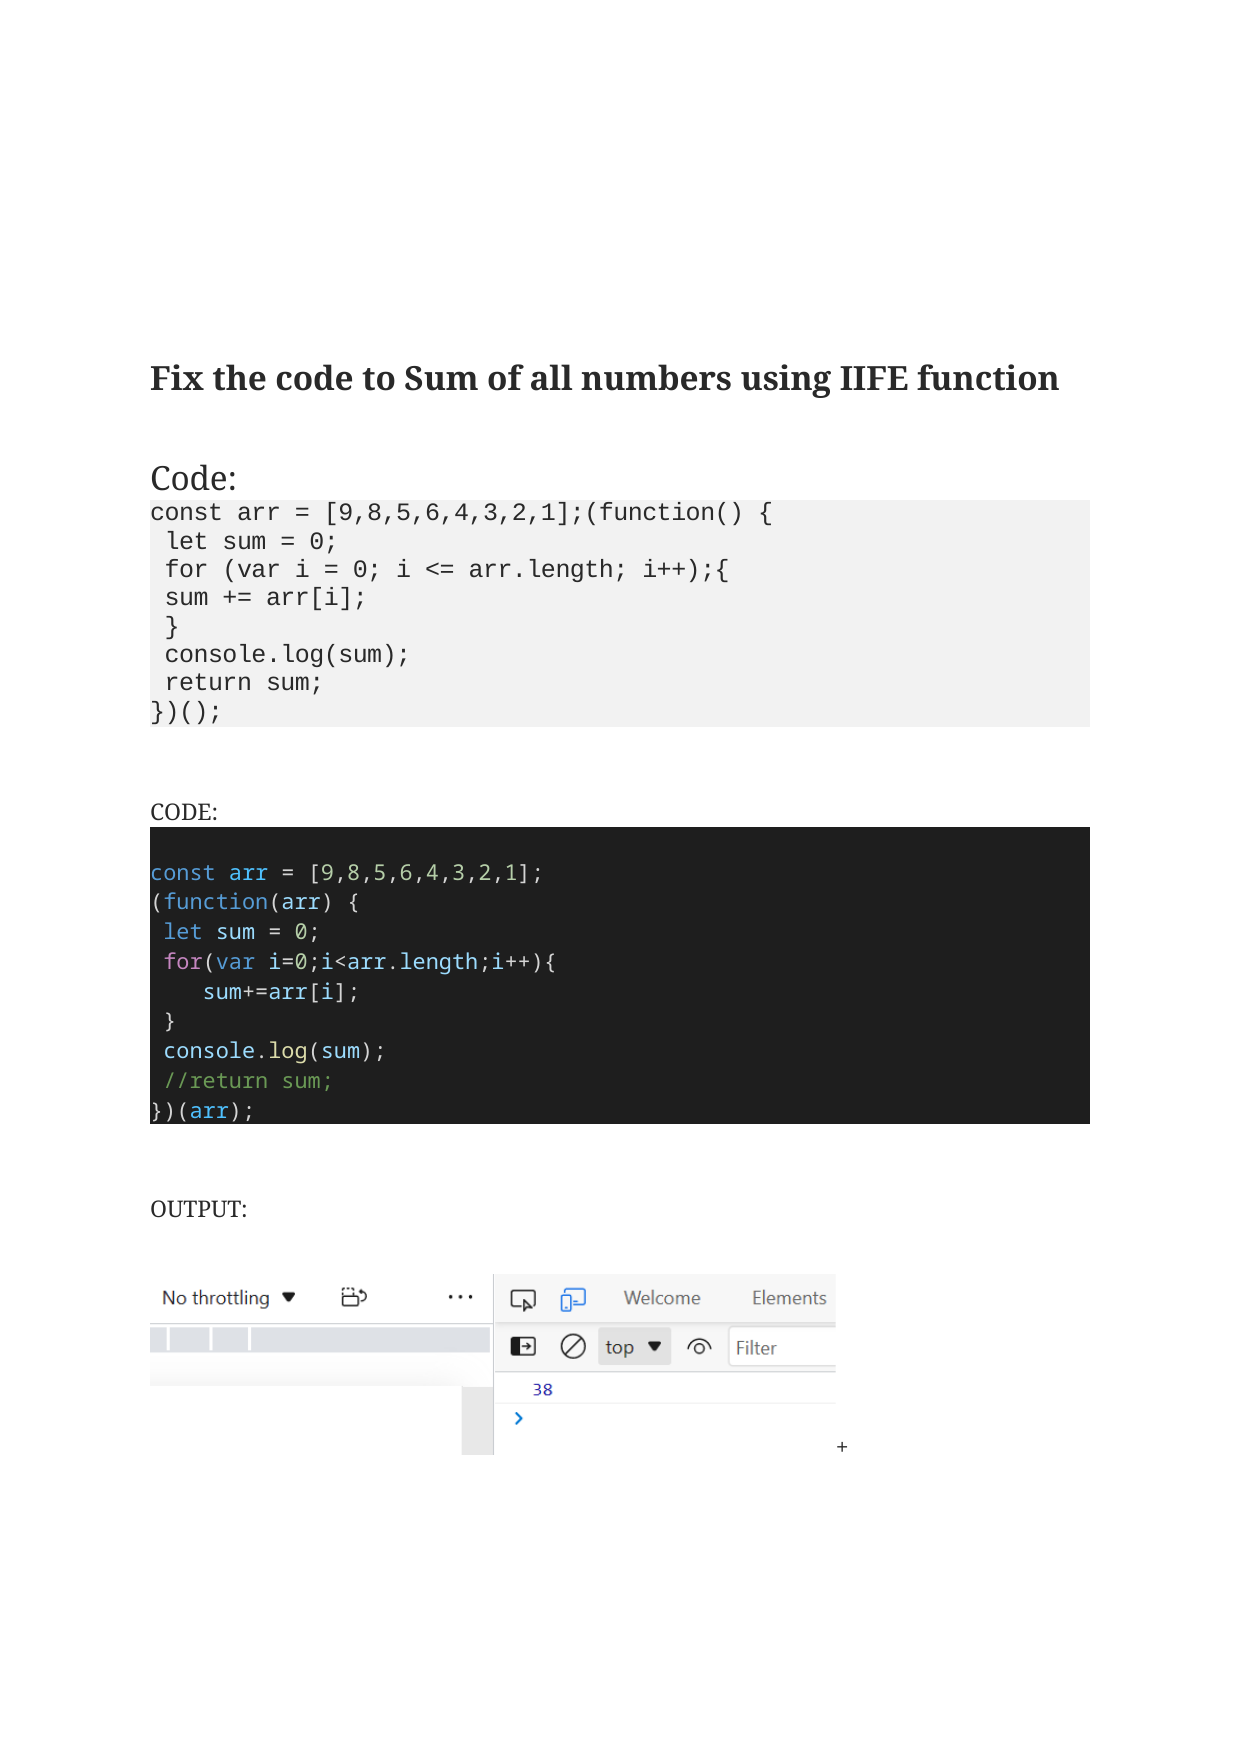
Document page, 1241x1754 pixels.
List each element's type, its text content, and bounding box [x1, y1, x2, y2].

text Fix the code to Sum of all numbers using IIFE function [150, 350, 1090, 400]
text for(var i=0;i<arr.length;i++){ [150, 946, 1090, 976]
text console.log(sum); [150, 1035, 1090, 1065]
text const arr = [9,8,5,6,4,3,2,1]; [150, 856, 1090, 886]
text let sum = 0; [150, 916, 1090, 946]
text const arr = [9,8,5,6,4,3,2,1];(function() { let sum = 0; for (var i = 0; i <= arr.length; i++);{ sum += arr[i]; } console.log(sum); return sum; })(); [150, 500, 1090, 727]
text })(arr); [150, 1095, 1090, 1124]
picture [150, 1274, 836, 1455]
text } [150, 1005, 1090, 1035]
text //return sum; [150, 1065, 1090, 1095]
text CODE: [150, 777, 1090, 827]
text sum+=arr[i]; [150, 976, 1090, 1005]
text (function(arr) { [150, 886, 1090, 916]
text OUTPUT: [150, 1174, 1090, 1224]
text Code: [150, 450, 1090, 500]
